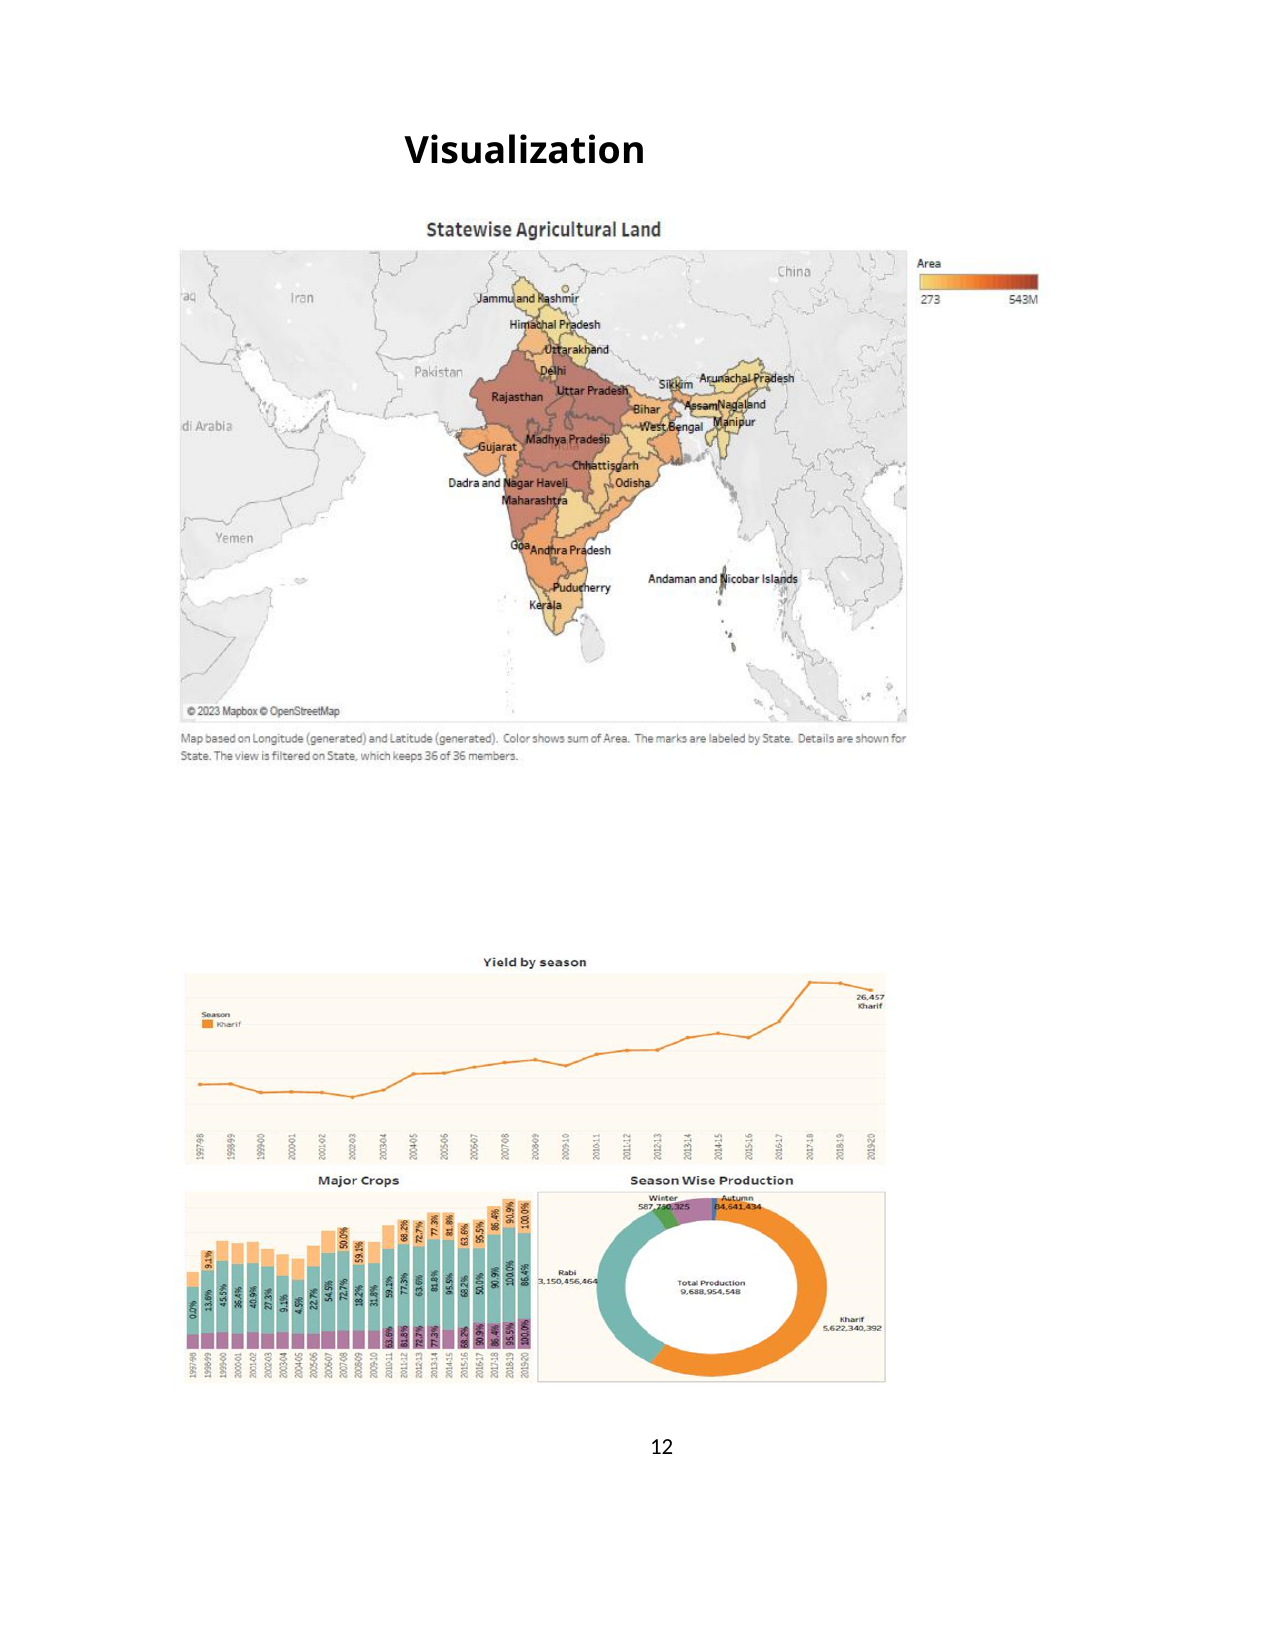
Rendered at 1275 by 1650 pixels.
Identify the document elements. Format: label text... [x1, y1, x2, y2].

picture [141, 920, 1056, 1408]
text 12 [142, 1432, 1181, 1460]
picture [141, 178, 1142, 896]
